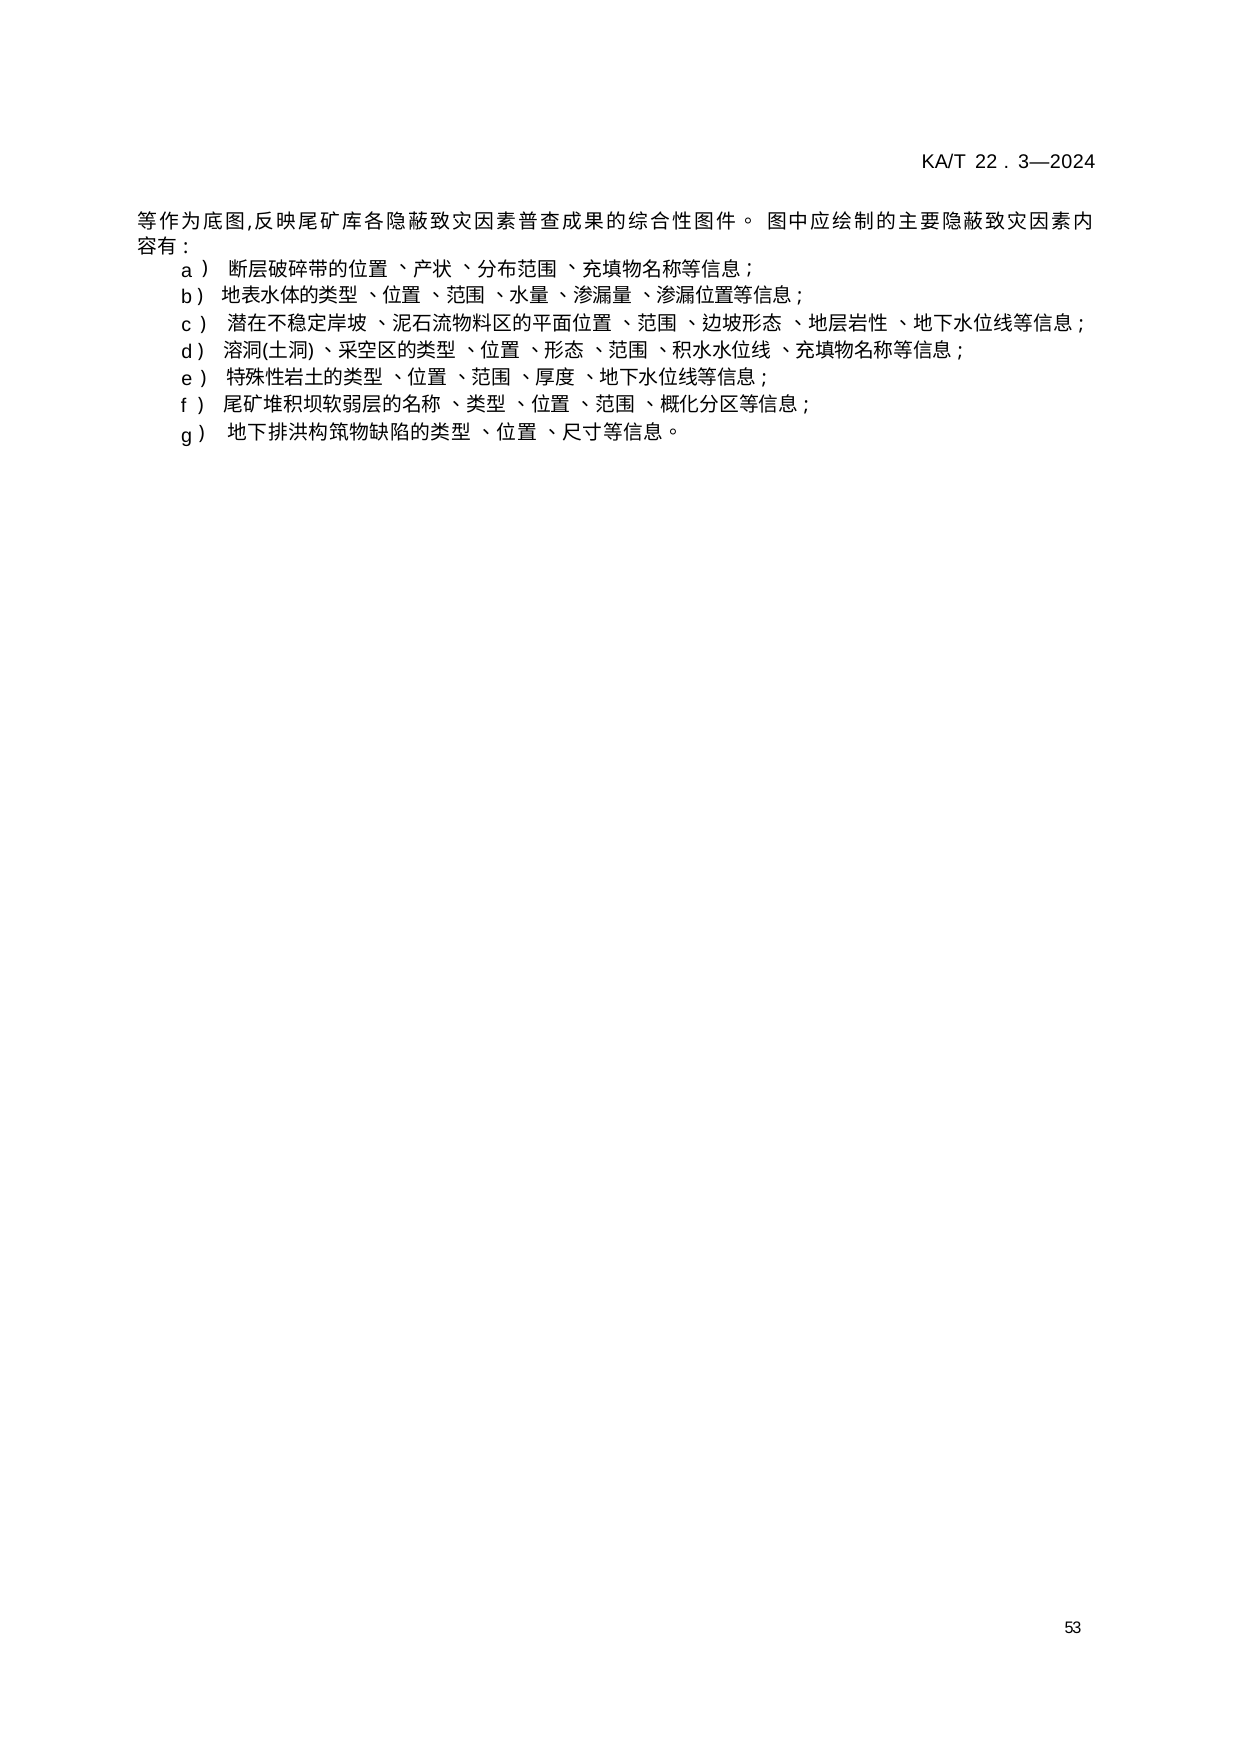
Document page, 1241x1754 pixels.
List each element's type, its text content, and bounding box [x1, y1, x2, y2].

text f ) 尾矿堆积坝软弱层的名称 、类型 、位置 、范围 、概化分区等信息 ; [181, 395, 1096, 416]
text d ) 溶洞(土洞) 、采空区的类型 、位置 、形态 、范围 、积水水位线 、充填物名称等信息 ; [181, 341, 1096, 361]
text g ) 地下排洪构筑物缺陷的类型 、位置 、尺寸等信息。 [181, 423, 1096, 445]
text b ) 地表水体的类型 、位置 、范围 、水量 、渗漏量 、渗漏位置等信息 ; [181, 287, 1096, 307]
text c ) 潜在不稳定岸坡 、泥石流物料区的平面位置 、范围 、边坡形态 、地层岩性 、地下水位线等信息 ; [181, 314, 1096, 334]
text 等作为底图,反映尾矿库各隐蔽致灾因素普查成果的综合性图件。 图中应绘制的主要隐蔽致灾因素内 容有 : [137, 208, 1096, 259]
text e ) 特殊性岩土的类型 、位置 、范围 、厚度 、地下水位线等信息 ; [181, 368, 1096, 388]
text a ) 断层破碎带的位置 、产状 、分布范围 、充填物名称等信息 ; [181, 259, 1096, 280]
